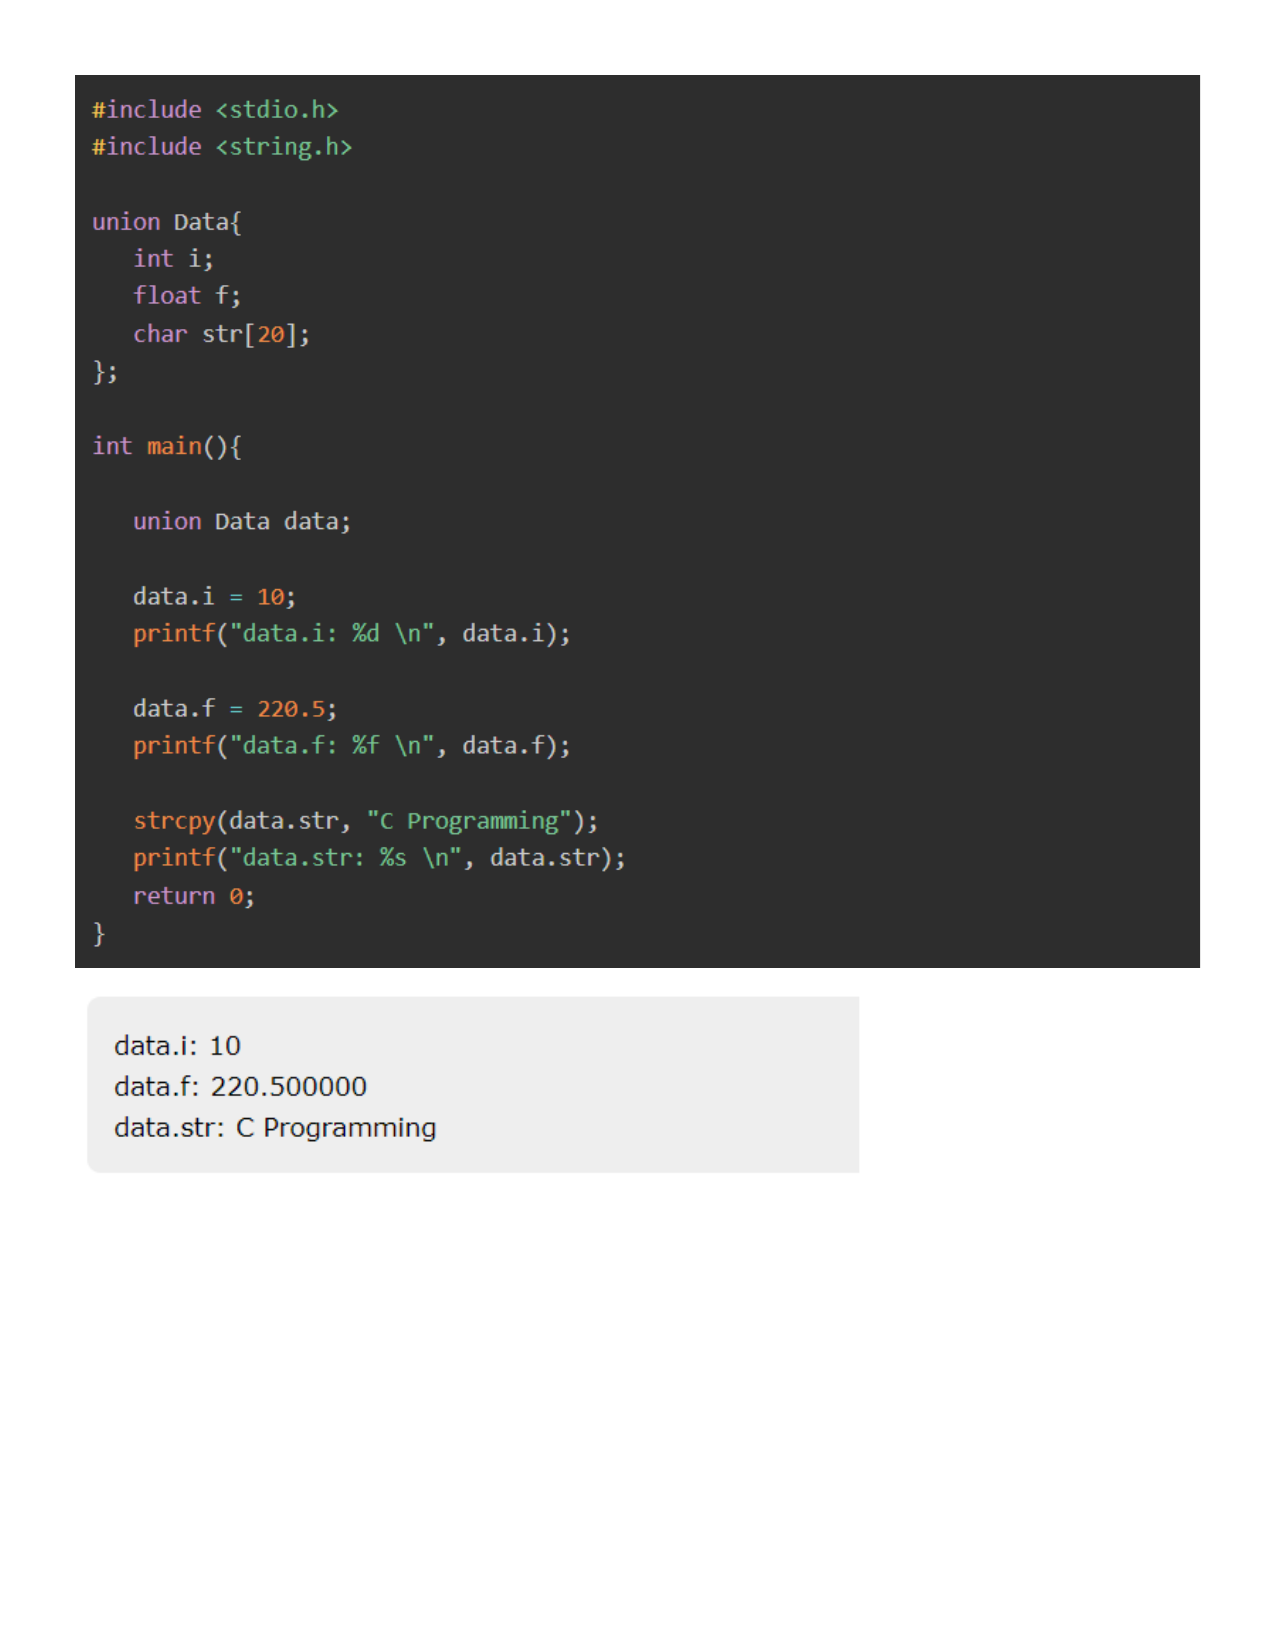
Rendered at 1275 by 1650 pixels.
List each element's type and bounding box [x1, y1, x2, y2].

picture [75, 986, 860, 1181]
picture [75, 75, 1200, 968]
